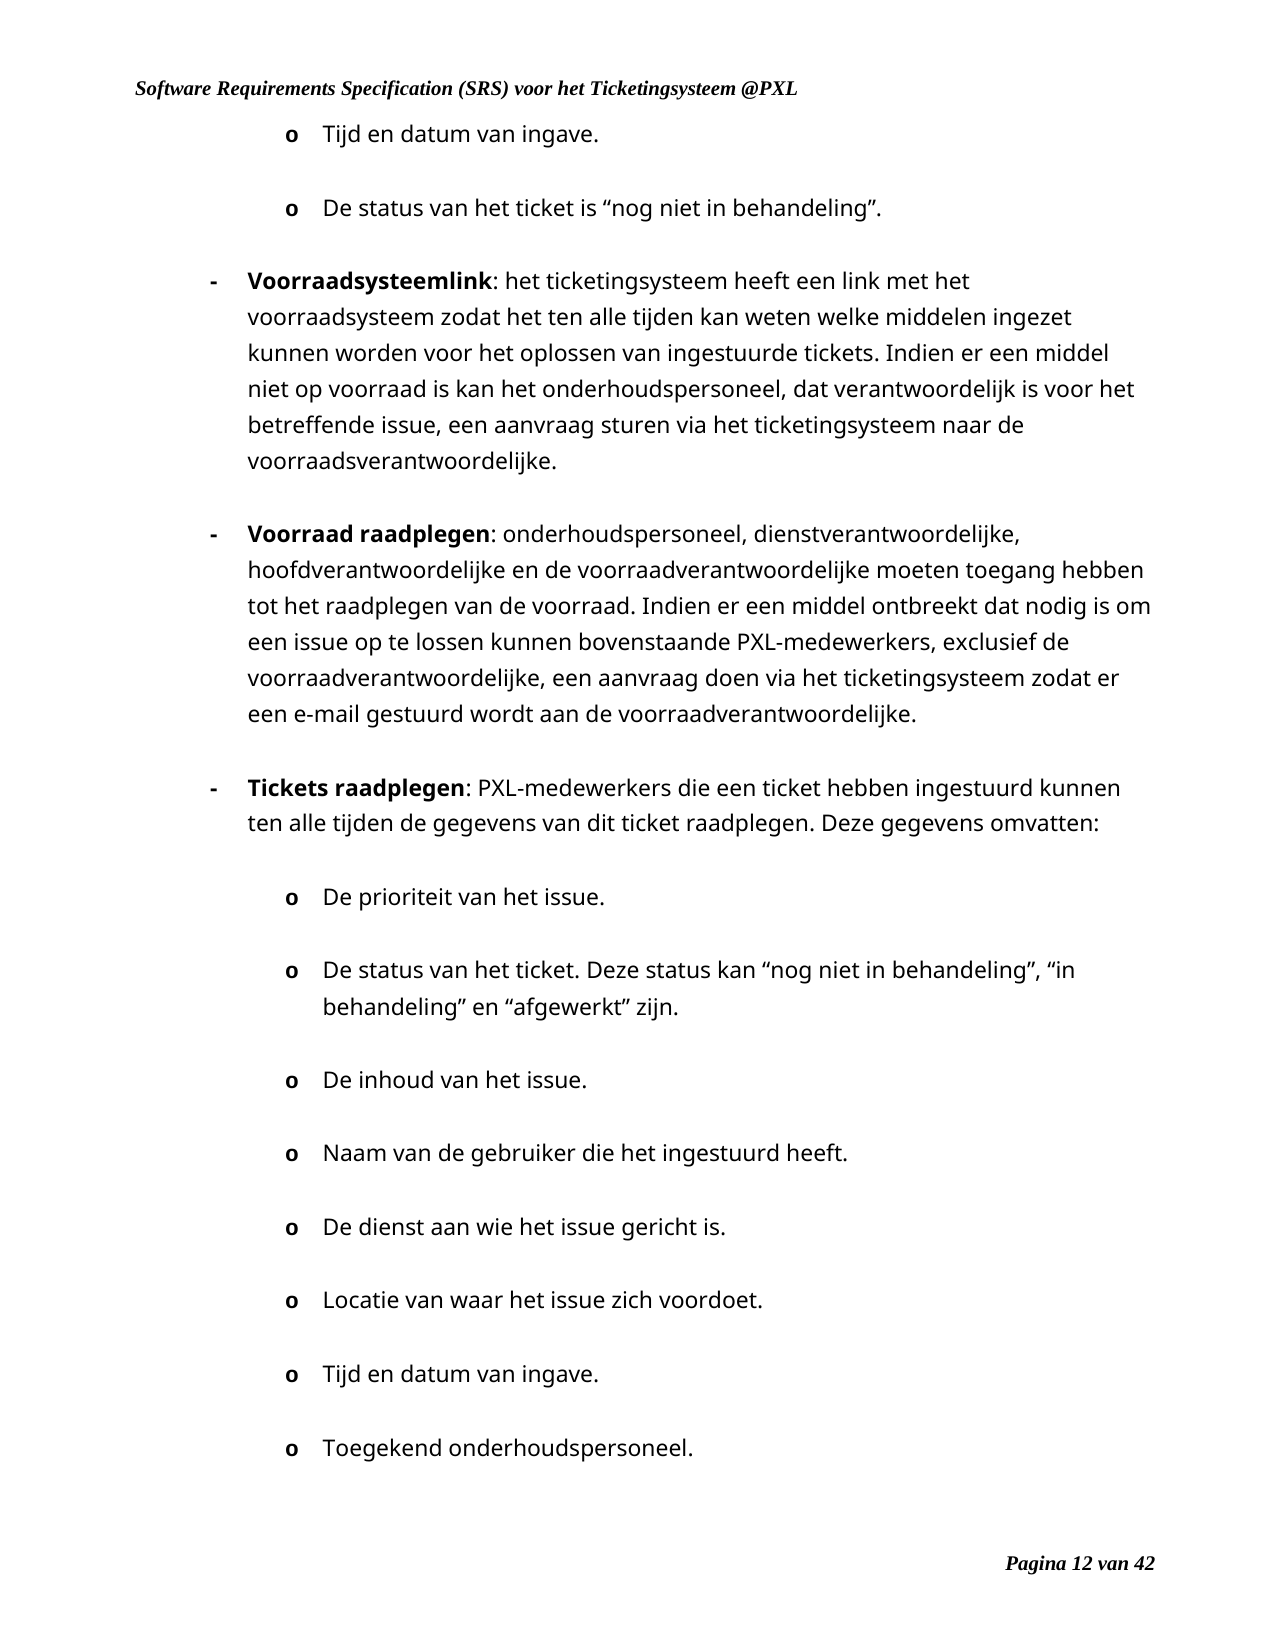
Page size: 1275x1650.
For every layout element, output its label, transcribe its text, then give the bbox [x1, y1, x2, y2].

list Tijd en datum van ingave. [285, 1358, 1157, 1389]
list Locatie van waar het issue zich voordoet. [285, 1284, 1157, 1316]
list De dienst aan wie het issue gericht is. [285, 1211, 1157, 1242]
list Tijd en datum van ingave. [285, 118, 1157, 149]
list Toegekend onderhoudspersoneel. [285, 1432, 1157, 1463]
list Naam van de gebruiker die het ingestuurd heeft. [285, 1137, 1157, 1169]
list De inhoud van het issue. [285, 1064, 1157, 1095]
list De status van het ticket is “nog niet in behandeling”. [285, 192, 1157, 223]
list De prioriteit van het issue. [285, 881, 1157, 912]
list Voorraad raadplegen: onderhoudspersoneel, dienstverantwoordelijke, hoofdverantwoordelijke en de voorraadverantwoordelijke moeten toegang hebben tot het raadplegen van de voorraad. Indien er een middel ontbreekt dat nodig is om een issue op te lossen kunnen bovenstaande PXL-medewerkers, exclusief de voorraadverantwoordelijke, een aanvraag doen via het ticketingsysteem zodat er een e-mail gestuurd wordt aan de voorraadverantwoordelijke. [210, 518, 1157, 729]
list De status van het ticket. Deze status kan “nog niet in behandeling”, “in behandeling” en “afgewerkt” zijn. [285, 954, 1157, 1022]
list Tickets raadplegen: PXL-medewerkers die een ticket hebben ingestuurd kunnen ten alle tijden de gegevens van dit ticket raadplegen. Deze gegevens omvatten: [210, 771, 1157, 839]
list Voorraadsysteemlink: het ticketingsysteem heeft een link met het voorraadsysteem zodat het ten alle tijden kan weten welke middelen ingezet kunnen worden voor het oplossen van ingestuurde tickets. Indien er een middel niet op voorraad is kan het onderhoudspersoneel, dat verantwoordelijk is voor het betreffende issue, een aanvraag sturen via het ticketingsysteem naar de voorraadsverantwoordelijke. [210, 265, 1157, 476]
